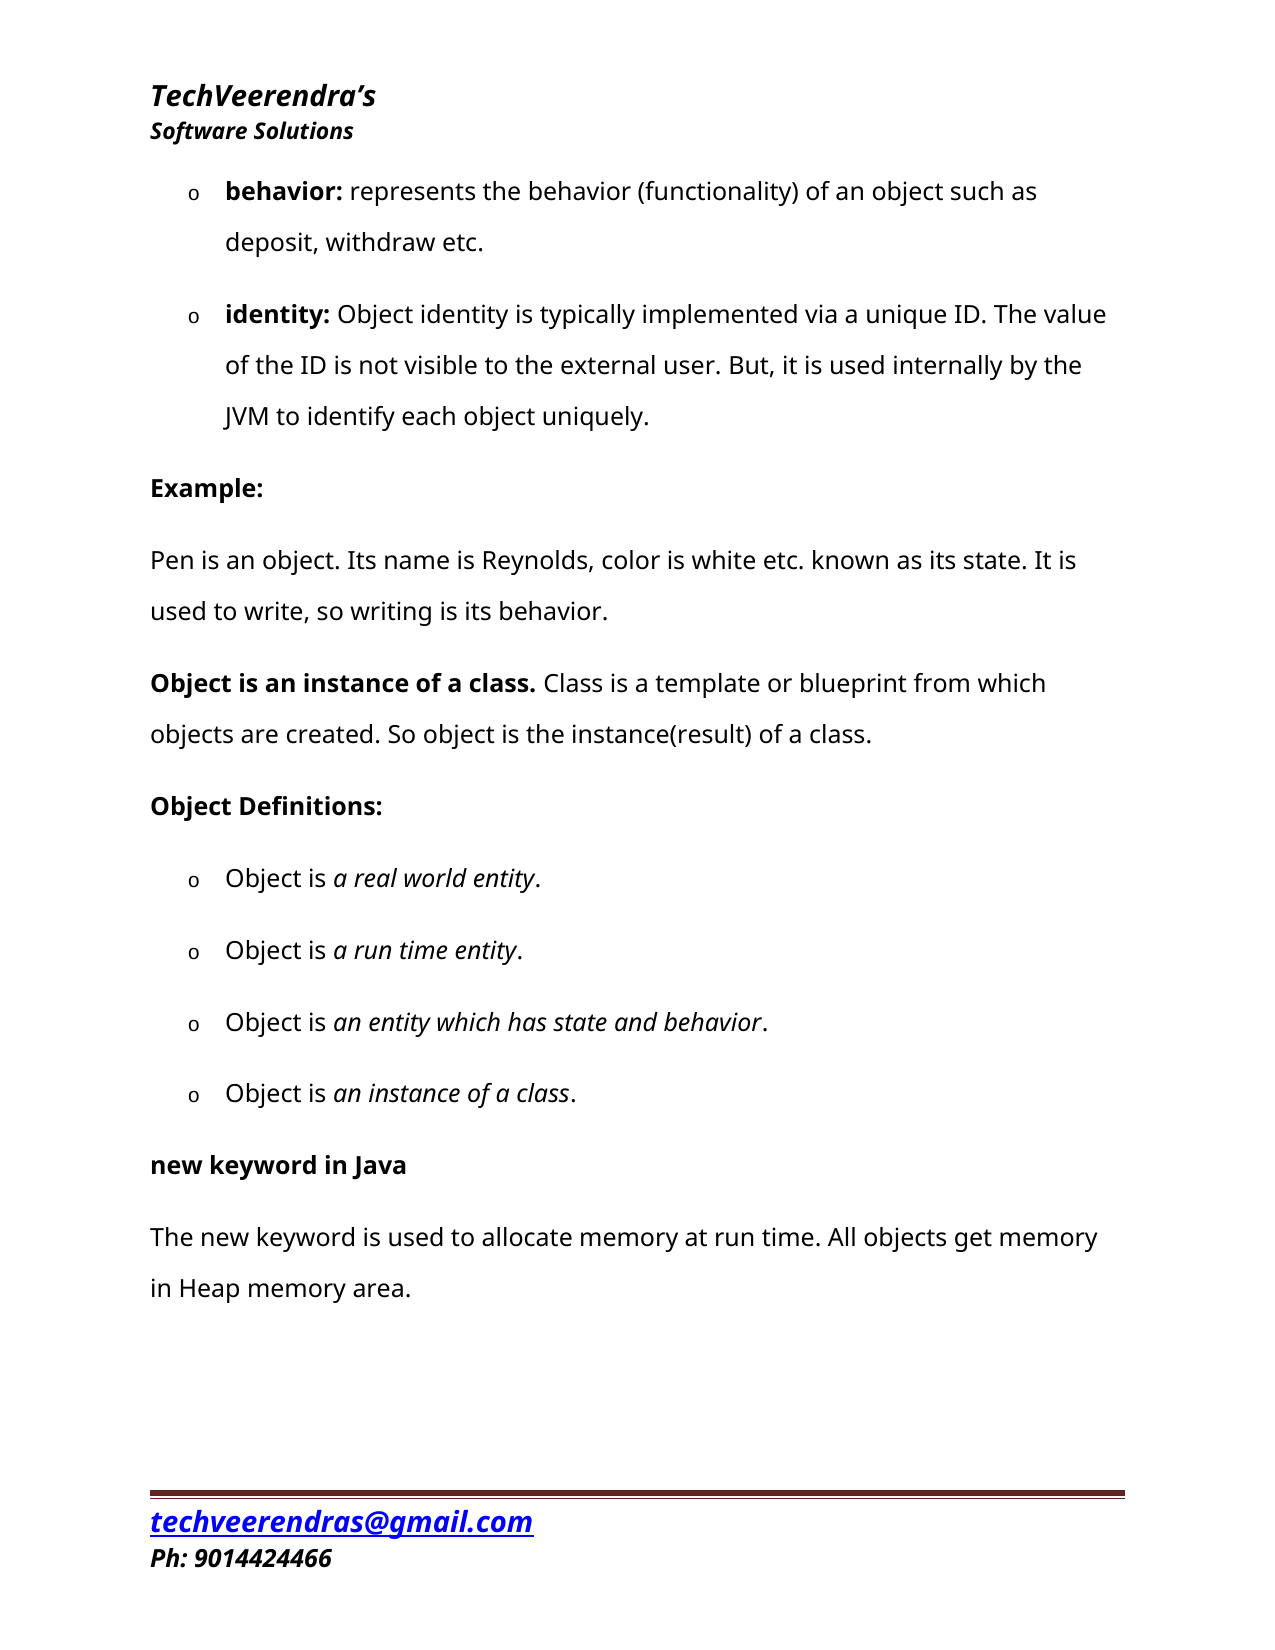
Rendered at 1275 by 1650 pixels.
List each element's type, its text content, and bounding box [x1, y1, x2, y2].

list behavior: represents the behavior (functionality) of an object such as deposit, withdraw etc. [187, 174, 1125, 259]
text Example: [150, 471, 1125, 505]
list Object is an entity which has state and behavior. [187, 1004, 1125, 1038]
list identity: Object identity is typically implemented via a unique ID. The value of the ID is not visible to the external user. But, it is used internally by the JVM to identify each object uniquely. [187, 297, 1125, 433]
list Object is a run time entity. [187, 932, 1125, 966]
text Object is an instance of a class. Class is a template or blueprint from which objects are created. So object is the instance(result) of a class. [150, 666, 1125, 751]
text new keyword in Java [150, 1148, 1125, 1182]
text The new keyword is used to allocate memory at run time. All objects get memory in Heap memory area. [150, 1220, 1125, 1305]
list Object is an instance of a class. [187, 1076, 1125, 1110]
list Object is a real world entity. [187, 860, 1125, 894]
text Pen is an object. Its name is Reynolds, color is white etc. known as its state. It is used to write, so writing is its behavior. [150, 543, 1125, 628]
text Object Definitions: [150, 788, 1125, 823]
